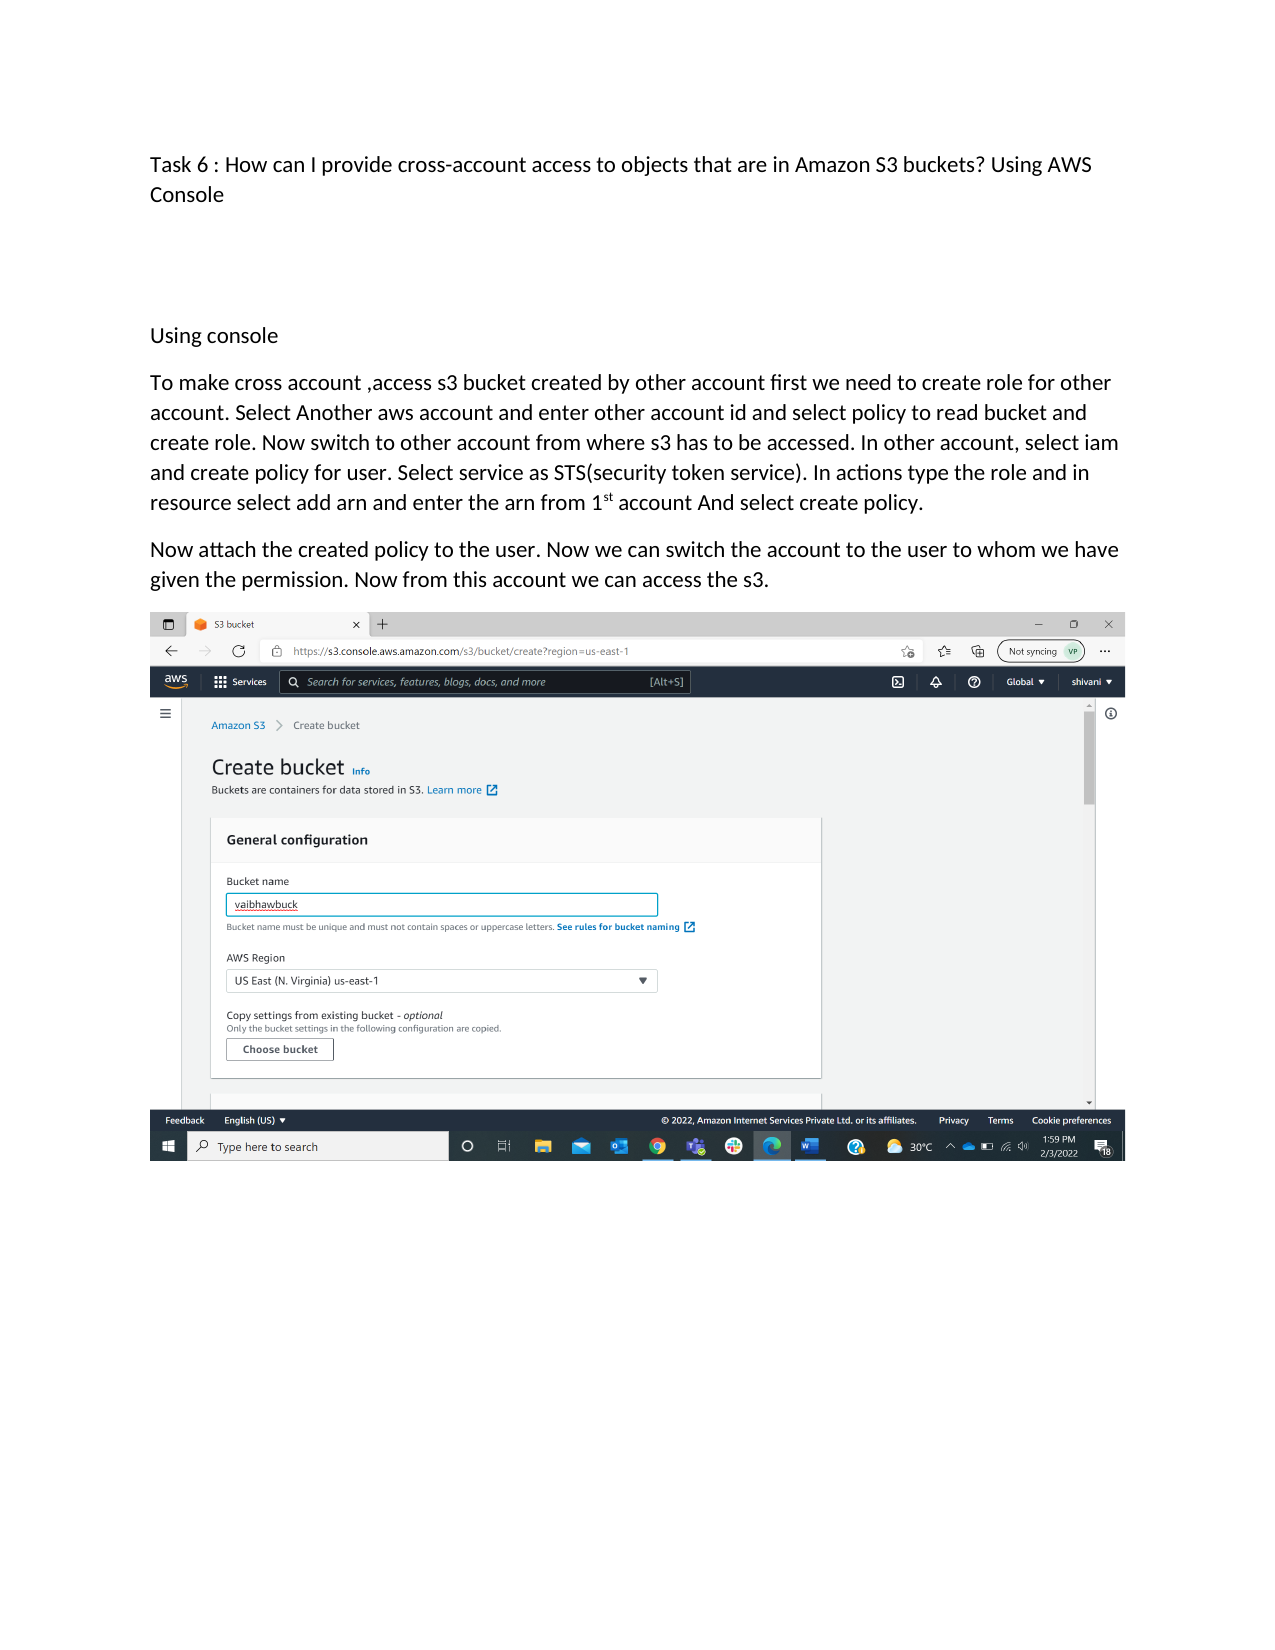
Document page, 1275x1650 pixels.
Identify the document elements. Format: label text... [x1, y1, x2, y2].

picture [150, 612, 1125, 1161]
text Using console [150, 321, 1125, 349]
text To make cross account ,access s3 bucket created by other account first we need to create role for other account. Select Another aws account and enter other account id and select policy to read bucket and create role. Now switch to other account from where s3 has to be accessed. In other account, select iam and create policy for user. Select service as STS(security token service). In actions type the role and in resource select add arn and enter the arn from 1st account And select create policy. [150, 368, 1125, 517]
text Task 6 : How can I provide cross-account access to objects that are in Amazon S3 buckets? Using AWS Console [150, 150, 1125, 208]
text Now attach the created policy to the user. Now we can switch the account to the user to whom we have given the permission. Now from this account we can access the s3. [150, 535, 1125, 594]
